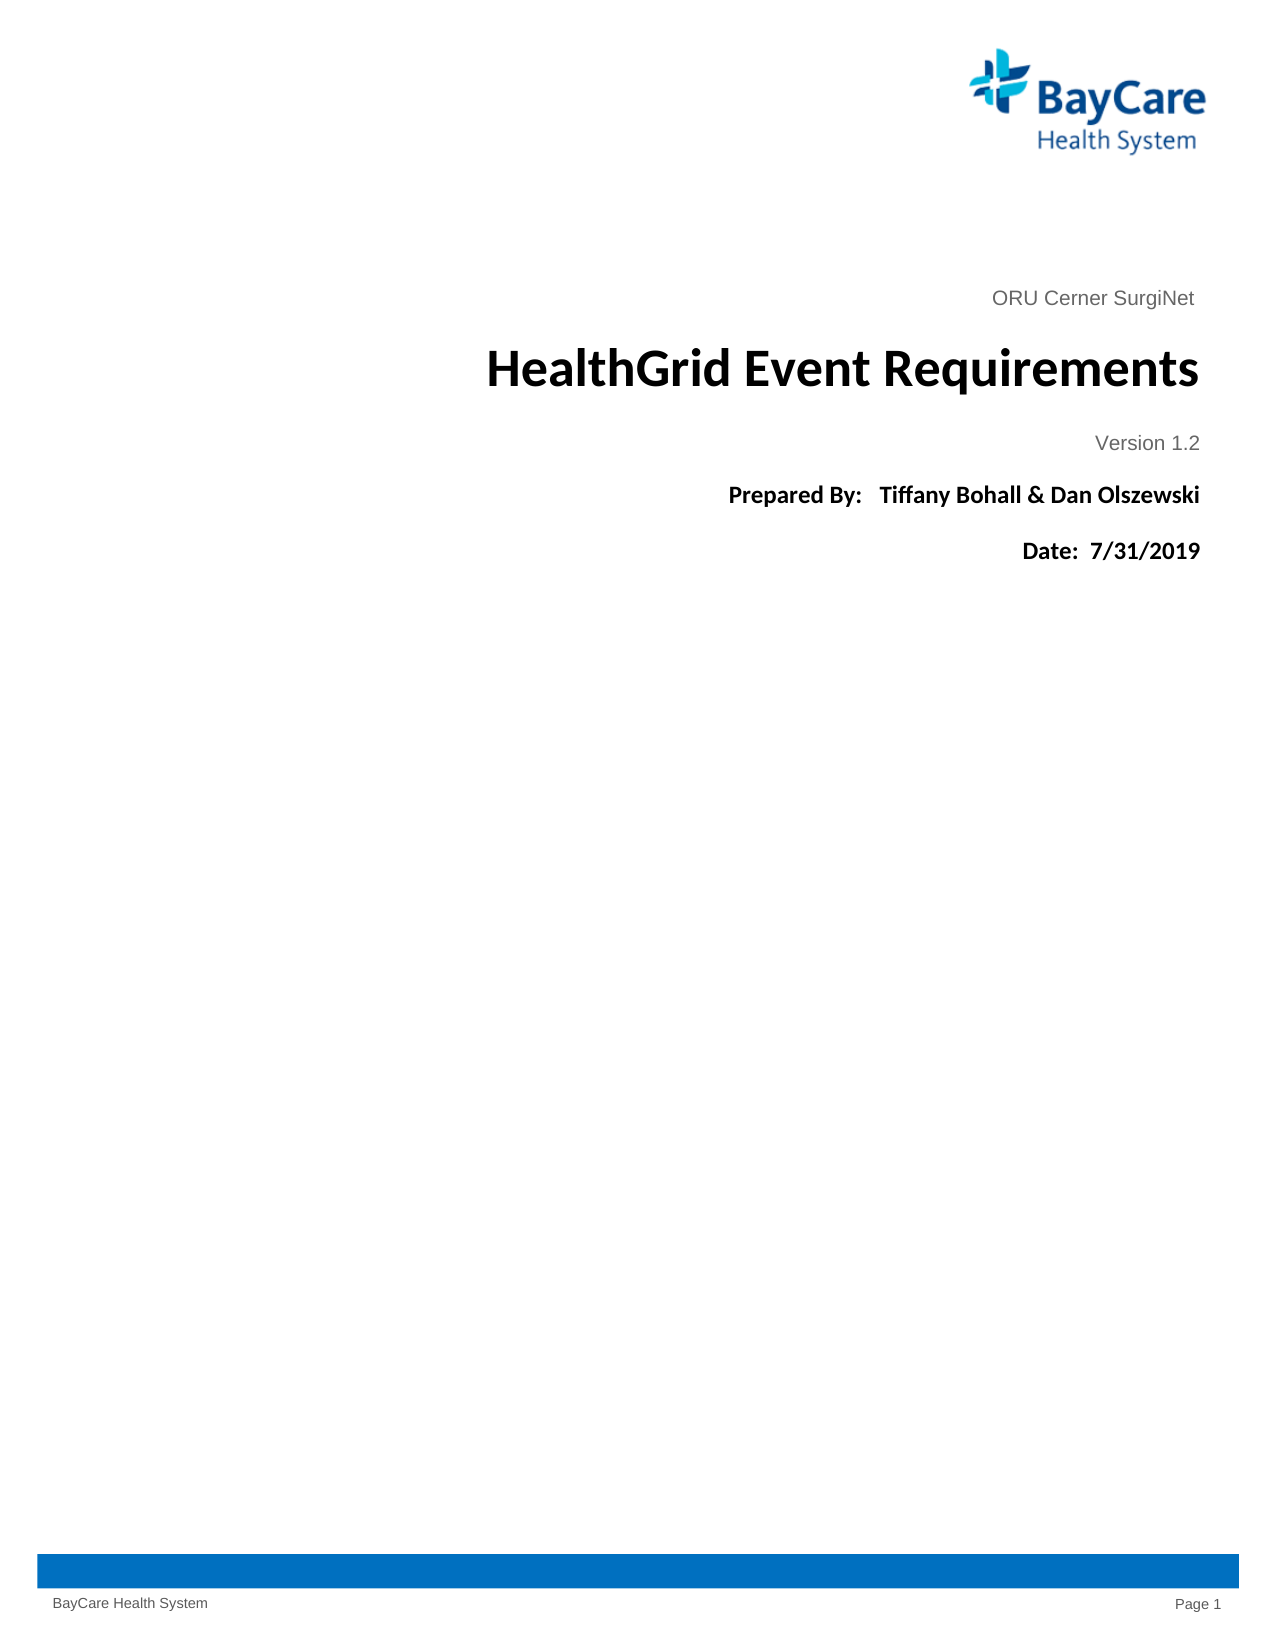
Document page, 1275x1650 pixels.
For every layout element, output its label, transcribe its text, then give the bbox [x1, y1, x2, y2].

text Prepared By: [75, 479, 1200, 509]
picture [951, 37, 1233, 168]
text Date: [75, 535, 1200, 565]
